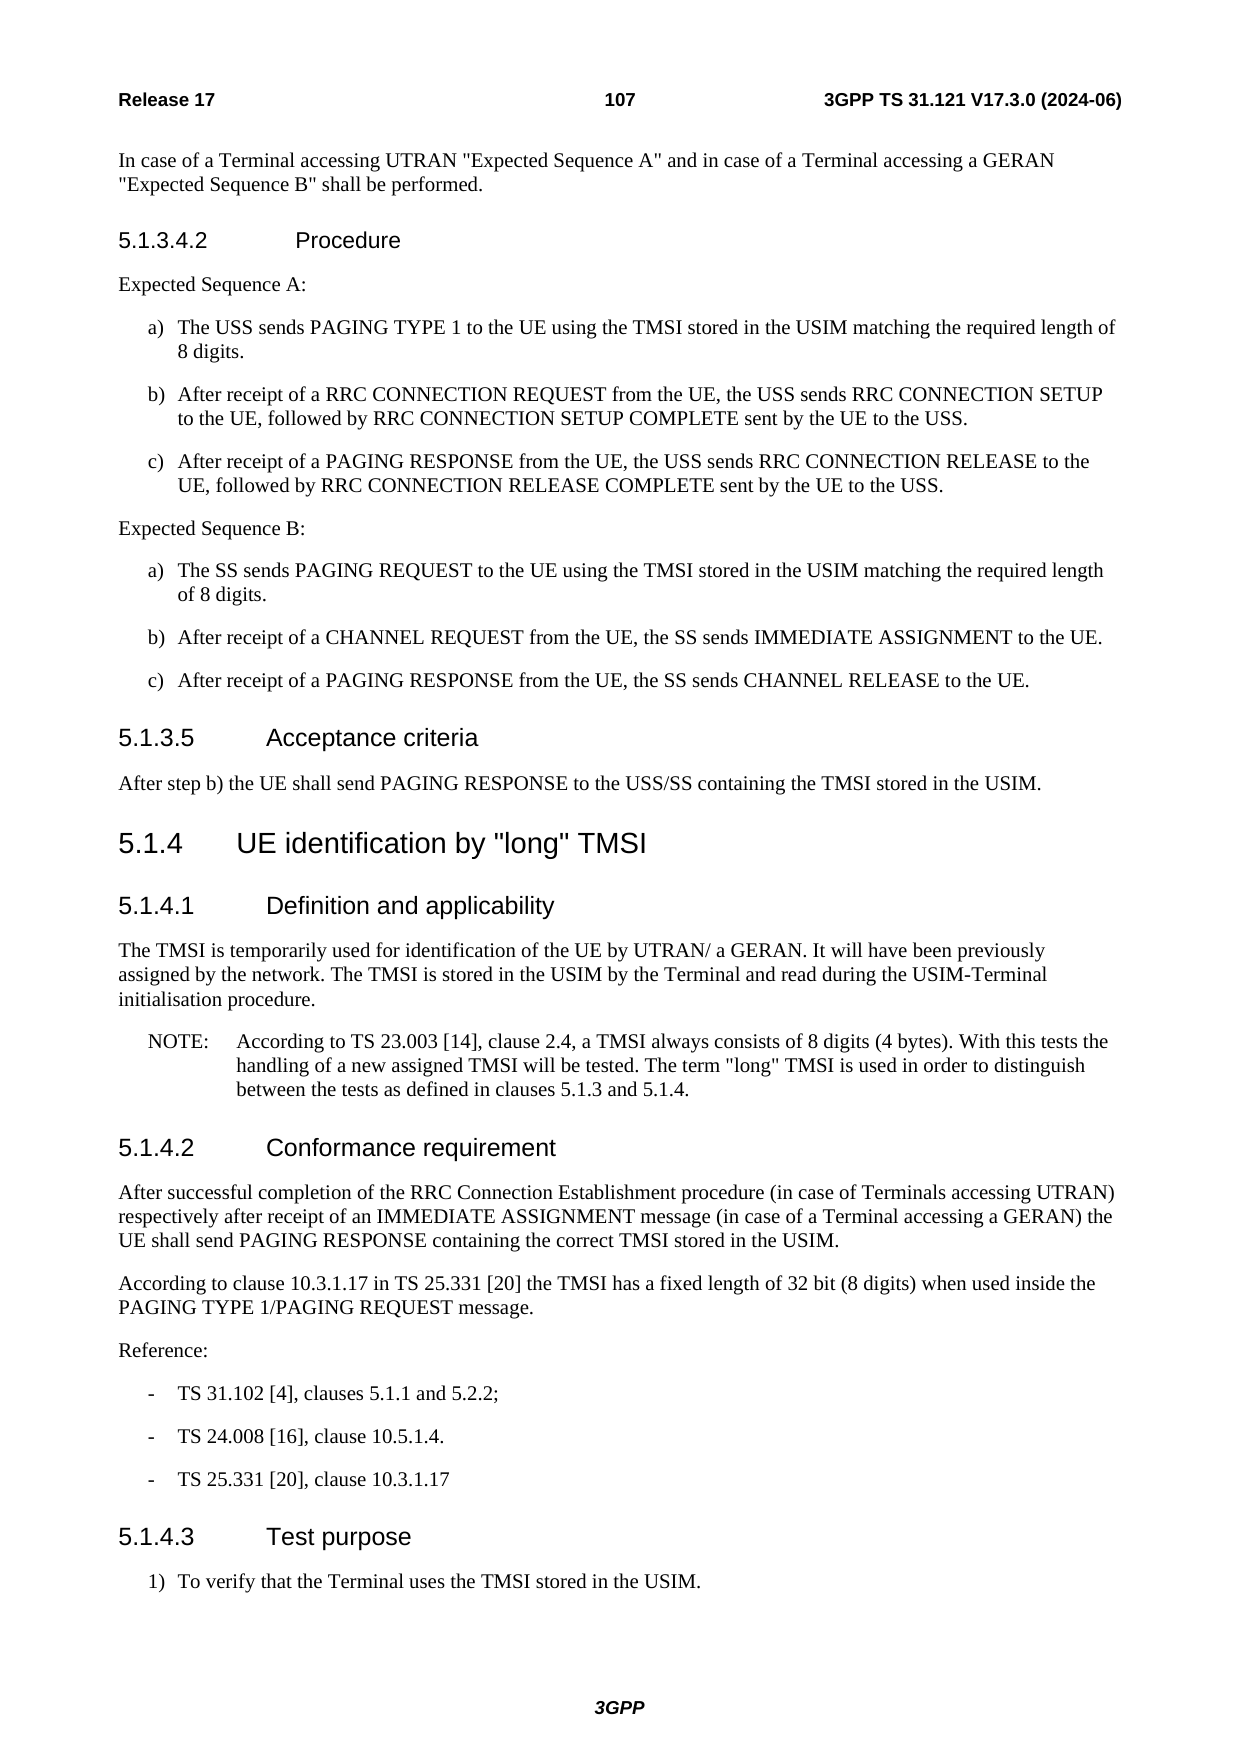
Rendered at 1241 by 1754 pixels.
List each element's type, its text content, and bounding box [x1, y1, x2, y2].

subtitle 5.1.4.1 Definition and applicability [118, 891, 1122, 919]
text Reference: [118, 1338, 1122, 1362]
subtitle 5.1.3.4.2 Procedure [118, 227, 1122, 253]
text b) After receipt of a RRC CONNECTION REQUEST from the UE, the USS sends RRC CONNECTION SETUP to the UE, followed by RRC CONNECTION SETUP COMPLETE sent by the UE to the USS. [148, 382, 1122, 430]
text c) After receipt of a PAGING RESPONSE from the UE, the USS sends RRC CONNECTION RELEASE to the UE, followed by RRC CONNECTION RELEASE COMPLETE sent by the UE to the USS. [148, 448, 1122, 497]
subtitle 5.1.4 UE identification by "long" TMSI [118, 826, 1122, 859]
text 1) To verify that the Terminal uses the TMSI stored in the USIM. [148, 1569, 1122, 1593]
text NOTE: According to TS 23.003 [14], clause 2.4, a TMSI always consists of 8 digits (4 bytes). With this tests the handling of a new assigned TMSI will be tested. The term "long" TMSI is used in order to distinguish between the tests as defined in clauses 5.1.3 and 5.1.4. [148, 1029, 1122, 1101]
subtitle 5.1.3.5 Acceptance criteria [118, 723, 1122, 752]
text Expected Sequence B: [118, 515, 1122, 539]
text a) The USS sends PAGING TYPE 1 to the UE using the TMSI stored in the USIM matching the required length of 8 digits. [148, 315, 1122, 363]
text According to clause 10.3.1.17 in TS 25.331 [20] the TMSI has a fixed length of 32 bit (8 digits) when used inside the PAGING TYPE 1/PAGING REQUEST message. [118, 1271, 1122, 1319]
text After step b) the UE shall send PAGING RESPONSE to the USS/SS containing the TMSI stored in the USIM. [118, 771, 1122, 795]
text - TS 25.331 [20], clause 10.3.1.17 [148, 1466, 1122, 1491]
text Expected Sequence A: [118, 272, 1122, 296]
text After successful completion of the RRC Connection Establishment procedure (in case of Terminals accessing UTRAN) respectively after receipt of an IMMEDIATE ASSIGNMENT message (in case of a Terminal accessing a GERAN) the UE shall send PAGING RESPONSE containing the correct TMSI stored in the USIM. [118, 1180, 1122, 1252]
subtitle 5.1.4.3 Test purpose [118, 1522, 1122, 1551]
text - TS 24.008 [16], clause 10.5.1.4. [148, 1424, 1122, 1448]
text - TS 31.102 [4], clauses 5.1.1 and 5.2.2; [148, 1381, 1122, 1405]
text a) The SS sends PAGING REQUEST to the UE using the TMSI stored in the USIM matching the required length of 8 digits. [148, 558, 1122, 606]
text c) After receipt of a PAGING RESPONSE from the UE, the SS sends CHANNEL RELEASE to the UE. [148, 668, 1122, 692]
text b) After receipt of a CHANNEL REQUEST from the UE, the SS sends IMMEDIATE ASSIGNMENT to the UE. [148, 625, 1122, 649]
text The TMSI is temporarily used for identification of the UE by UTRAN/ a GERAN. It will have been previously assigned by the network. The TMSI is stored in the USIM by the Terminal and read during the USIM-Terminal initialisation procedure. [118, 938, 1122, 1011]
subtitle 5.1.4.2 Conformance requirement [118, 1133, 1122, 1161]
text In case of a Terminal accessing UTRAN "Expected Sequence A" and in case of a Terminal accessing a GERAN "Expected Sequence B" shall be performed. [118, 147, 1122, 196]
